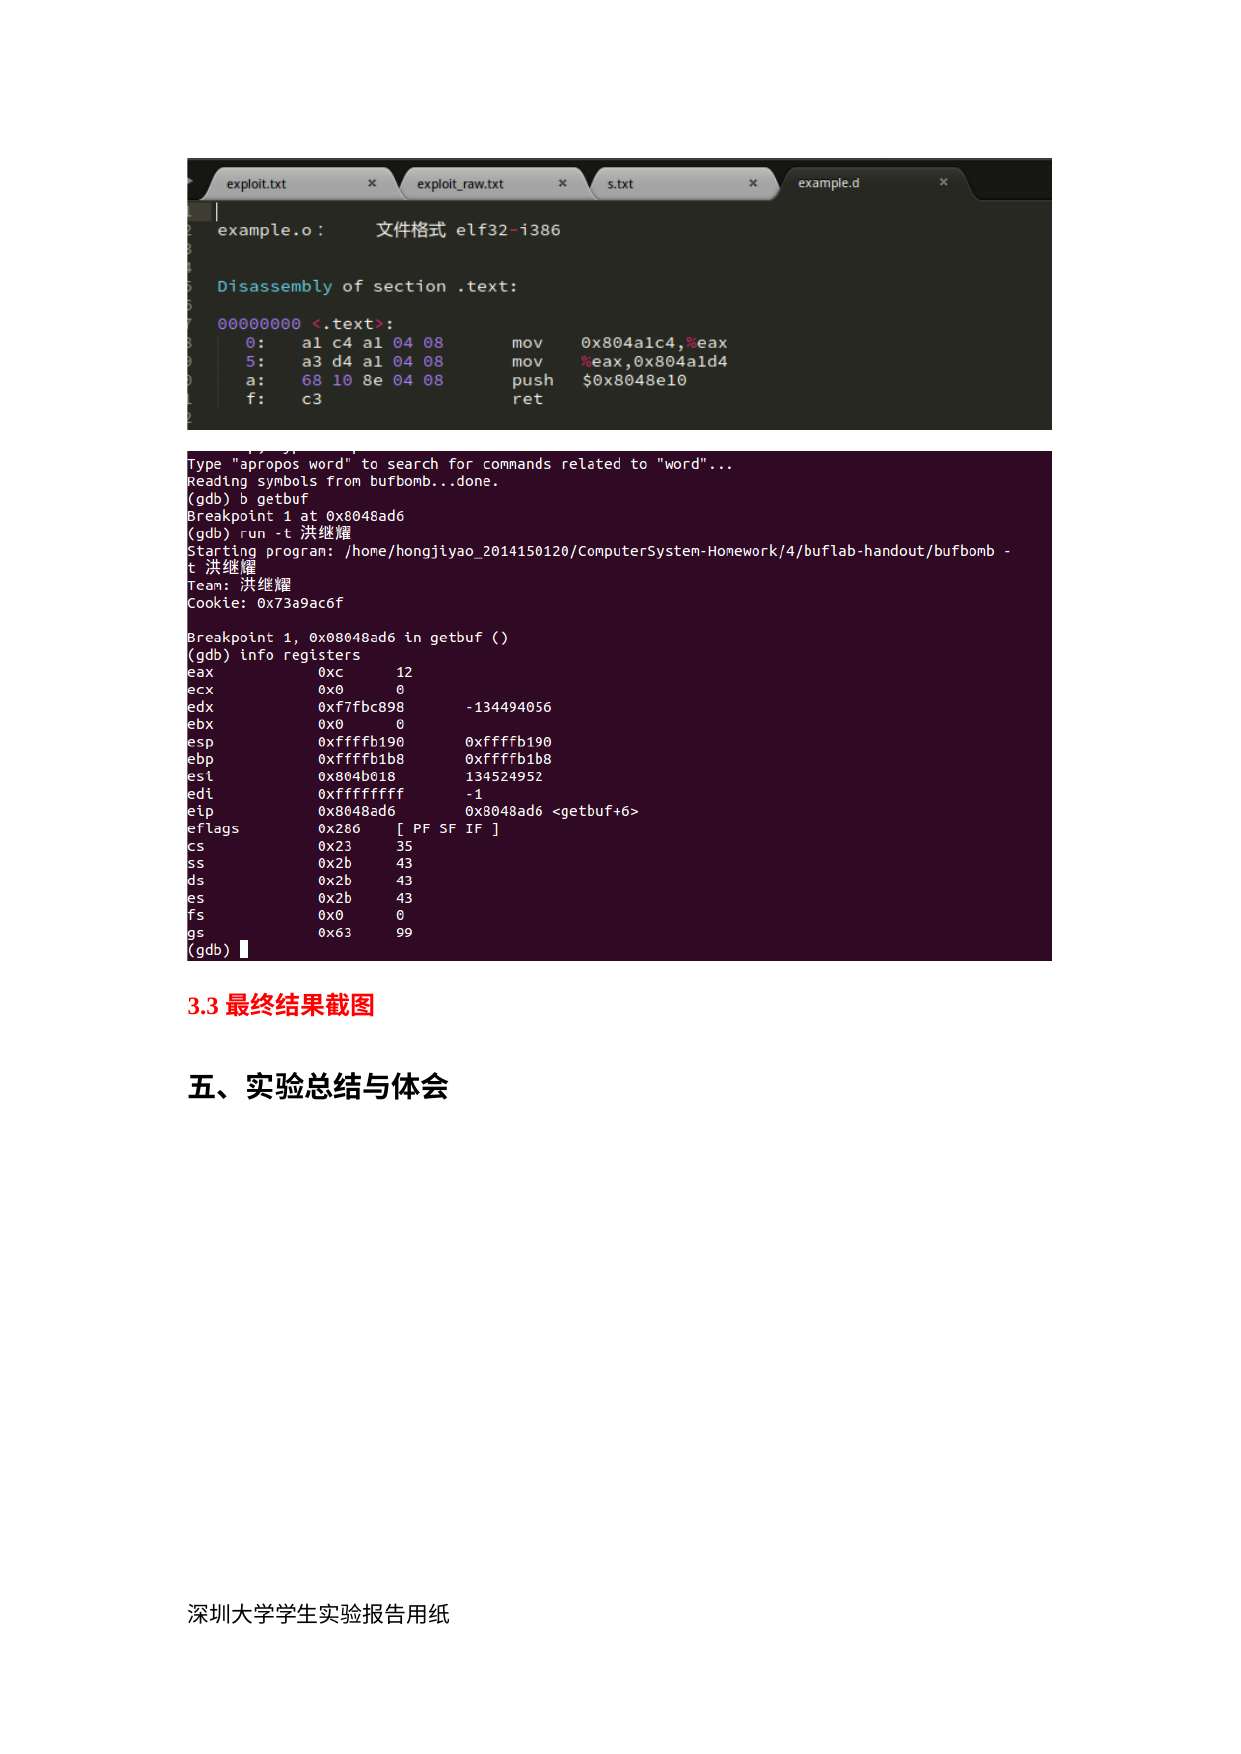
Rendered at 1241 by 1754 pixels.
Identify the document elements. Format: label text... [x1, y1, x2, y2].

picture [187, 158, 1052, 430]
text 3.3 最终结果截图 [187, 971, 1053, 1036]
text 五、实验总结与体会 [187, 1052, 1053, 1117]
picture [187, 451, 1052, 961]
